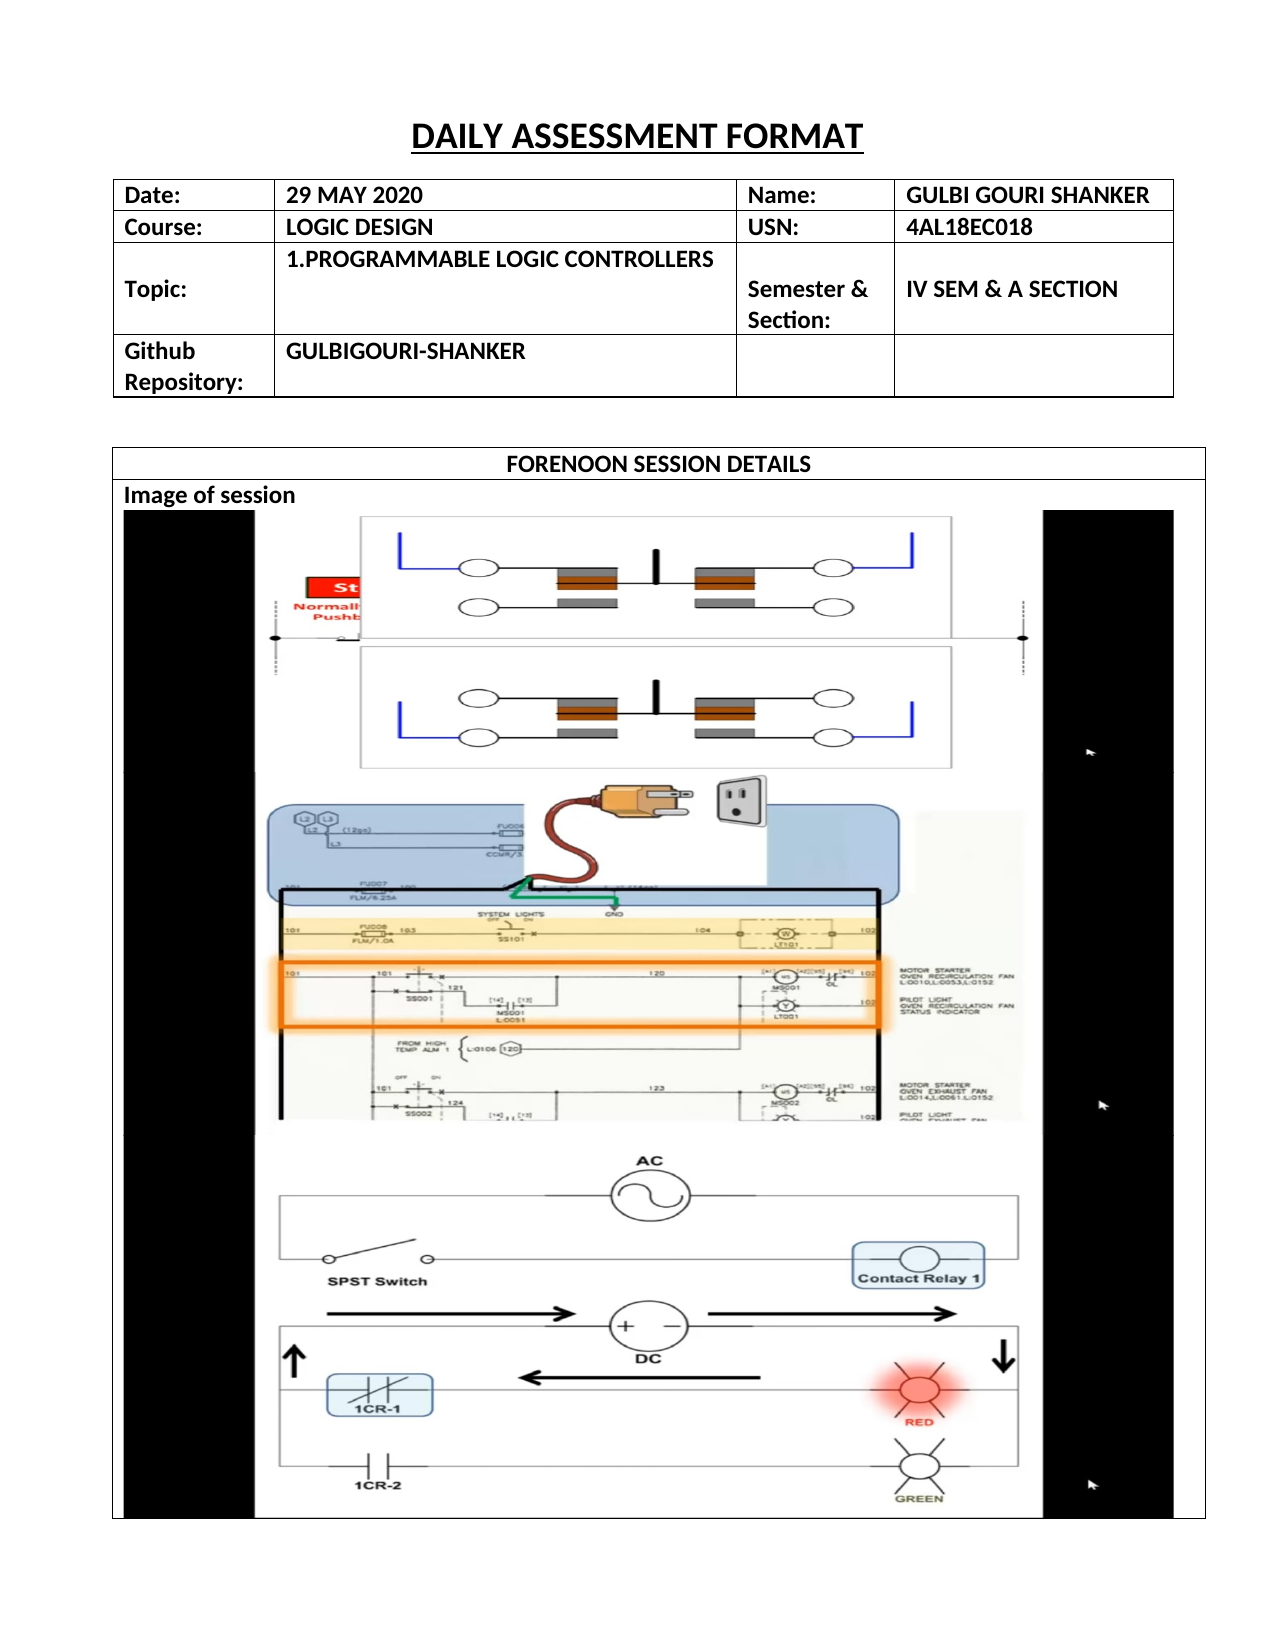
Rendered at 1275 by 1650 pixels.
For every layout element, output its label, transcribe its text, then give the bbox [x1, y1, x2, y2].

table_header GULBI GOURI SHANKER [895, 180, 1173, 210]
table_cell Topic: [114, 243, 274, 334]
table_cell Github Repository: [114, 335, 274, 396]
table_cell [895, 335, 1173, 396]
table_header Name: [737, 180, 894, 210]
table_cell 4AL18EC018 [895, 211, 1173, 242]
table_header Date: [114, 180, 274, 210]
table_cell Image of session [113, 480, 1205, 1518]
table_cell [737, 335, 894, 396]
text DAILY ASSESSMENT FORMAT [112, 112, 1162, 158]
table_header 29 MAY 2020 [275, 180, 736, 210]
table_header FORENOON SESSION DETAILS [113, 448, 1205, 479]
table_cell IV SEM & A SECTION [895, 243, 1173, 334]
picture [123, 510, 1174, 1518]
table_cell Course: [114, 211, 274, 242]
table_cell GULBIGOURI-SHANKER [275, 335, 736, 396]
table_cell USN: [737, 211, 894, 242]
table_cell 1.PROGRAMMABLE LOGIC CONTROLLERS [275, 243, 736, 334]
table_cell LOGIC DESIGN [275, 211, 736, 242]
table_cell Semester & Section: [737, 243, 894, 334]
